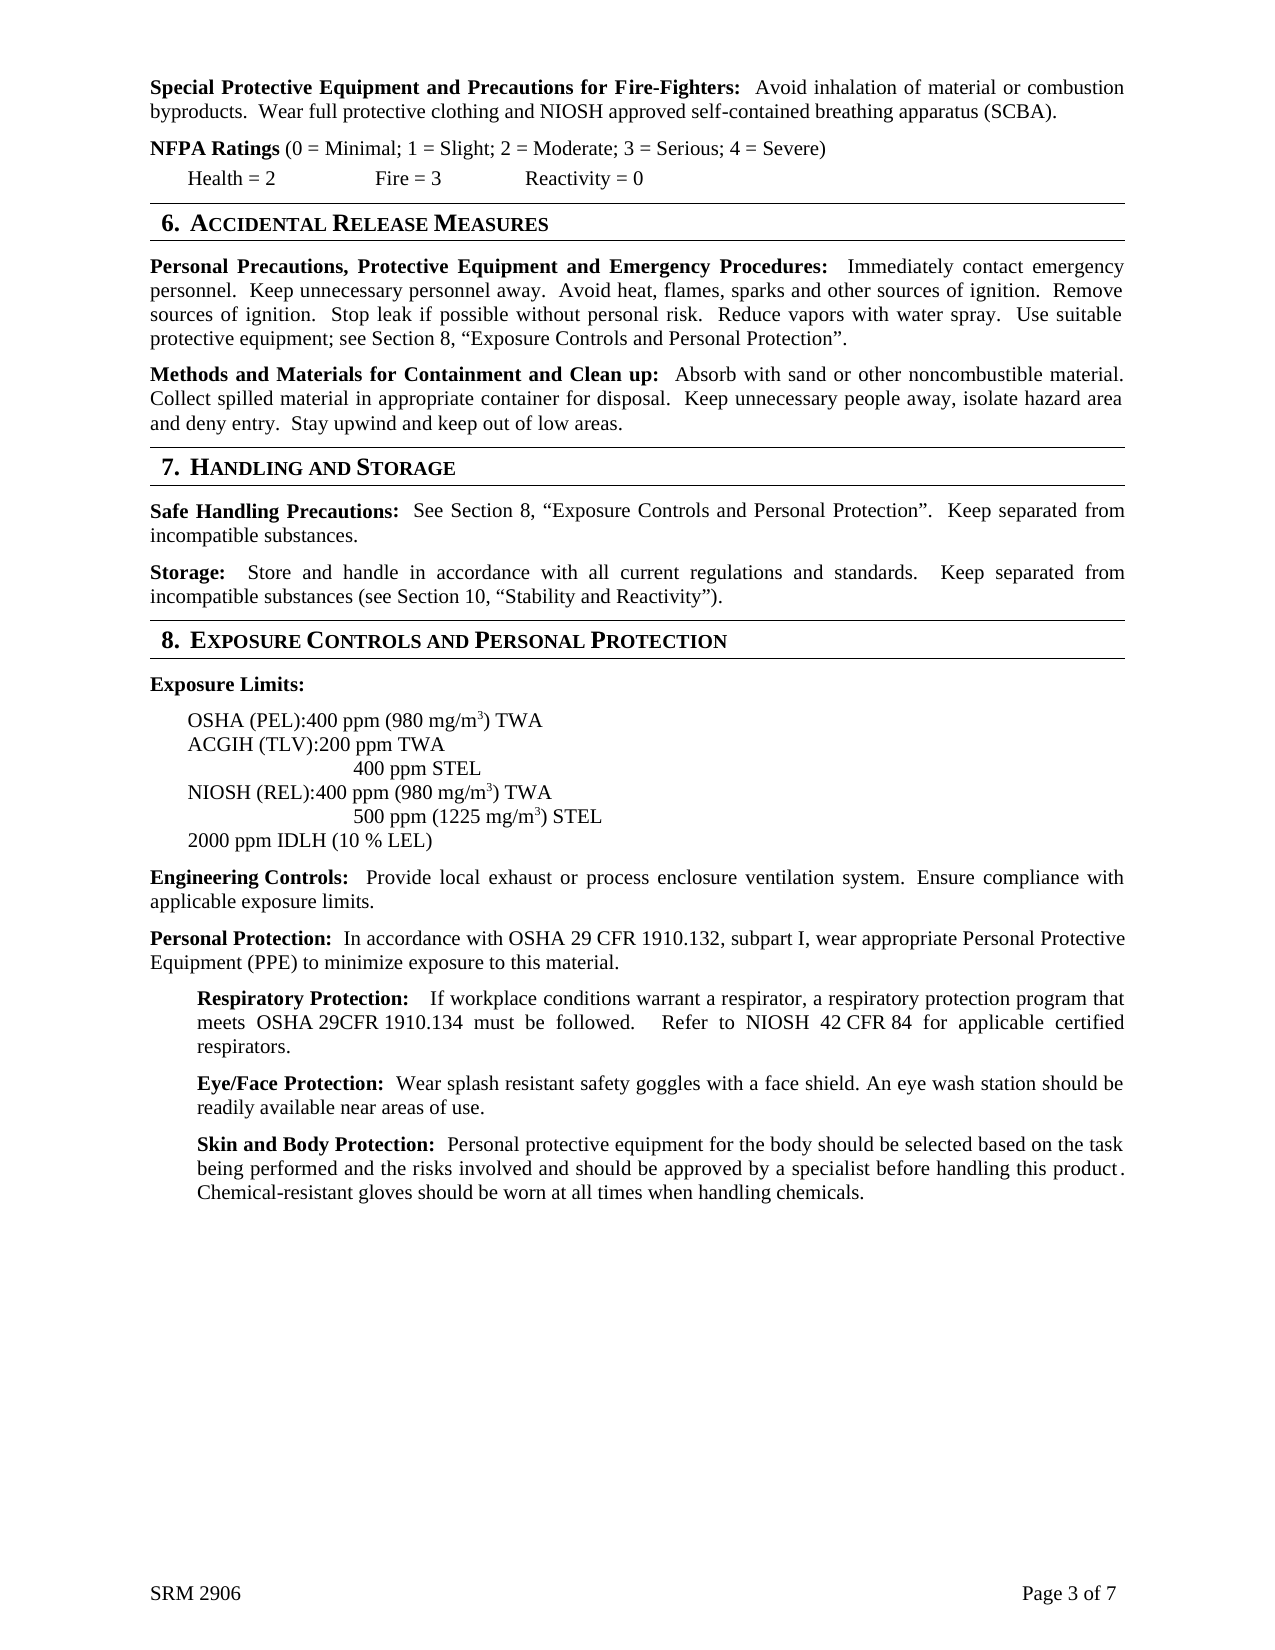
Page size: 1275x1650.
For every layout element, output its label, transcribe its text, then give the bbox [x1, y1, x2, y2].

text Engineering Controls: Provide local exhaust or process enclosure ventilation system. Ensure compliance with applicable exposure limits. [150, 865, 1125, 913]
text Skin and Body Protection: Personal protective equipment for the body should be selected based on the task being performed and the risks involved and should be approved by a specialist before handling this product. Chemical-resistant gloves should be worn at all times when handling chemicals. [197, 1131, 1125, 1204]
text NIOSH (REL): 400 ppm (980 mg/m3) TWA [187, 780, 1125, 804]
text Eye/Face Protection: Wear splash resistant safety goggles with a face shield. An eye wash station should be readily available near areas of use. [197, 1071, 1125, 1119]
text Personal Protection: In accordance with OSHA 29 CFR 1910.132, subpart I, wear appropriate Personal Protective Equipment (PPE) to minimize exposure to this material. [150, 926, 1125, 974]
text Respiratory Protection: If workplace conditions warrant a respirator, a respiratory protection program that meets OSHA 29CFR 1910.134 must be followed. Refer to NIOSH 42 CFR 84 for applicable certified respirators. [197, 986, 1125, 1058]
table_header 7. HANDLING AND STORAGE [150, 448, 1125, 484]
text Storage: Store and handle in accordance with all current regulations and standards. Keep separated from incompatible substances (see Section 10, “Stability and Reactivity”). [150, 560, 1125, 608]
text Exposure Limits: [150, 671, 1125, 696]
text 500 ppm (1225 mg/m3) STEL [187, 804, 1125, 828]
text ACGIH (TLV): 200 ppm TWA [187, 732, 1125, 756]
text NFPA Ratings (0 = Minimal; 1 = Slight; 2 = Moderate; 3 = Serious; 4 = Severe) [150, 136, 1125, 160]
text OSHA (PEL): 400 ppm (980 mg/m3) TWA [187, 708, 1125, 732]
text Health = 2 Fire = 3 Reactivity = 0 [150, 166, 1125, 190]
text Special Protective Equipment and Precautions for Fire-Fighters: Avoid inhalation of material or combustion byproducts. Wear full protective clothing and NIOSH approved self-contained breathing apparatus (SCBA). [150, 75, 1125, 123]
table_header 6. ACCIDENTAL RELEASE MEASURES [150, 204, 1125, 240]
text Personal Precautions, Protective Equipment and Emergency Procedures: Immediately contact emergency personnel. Keep unnecessary personnel away. Avoid heat, flames, sparks and other sources of ignition. Remove sources of ignition. Stop leak if possible without personal risk. Reduce vapors with water spray. Use suitable protective equipment; see Section 8, “Exposure Controls and Personal Protection”. [150, 253, 1125, 350]
text 400 ppm STEL [187, 756, 1125, 780]
text 2000 ppm IDLH (10 % LEL) [187, 828, 1125, 852]
text Safe Handling Precautions: See Section 8, “Exposure Controls and Personal Protection”. Keep separated from incompatible substances. [150, 498, 1125, 547]
table_header 8. EXPOSURE CONTROLS AND PERSONAL PROTECTION [150, 621, 1125, 658]
text Methods and Materials for Containment and Clean up: Absorb with sand or other noncombustible material. Collect spilled material in appropriate container for disposal. Keep unnecessary people away, isolate hazard area and deny entry. Stay upwind and keep out of low areas. [150, 362, 1125, 434]
